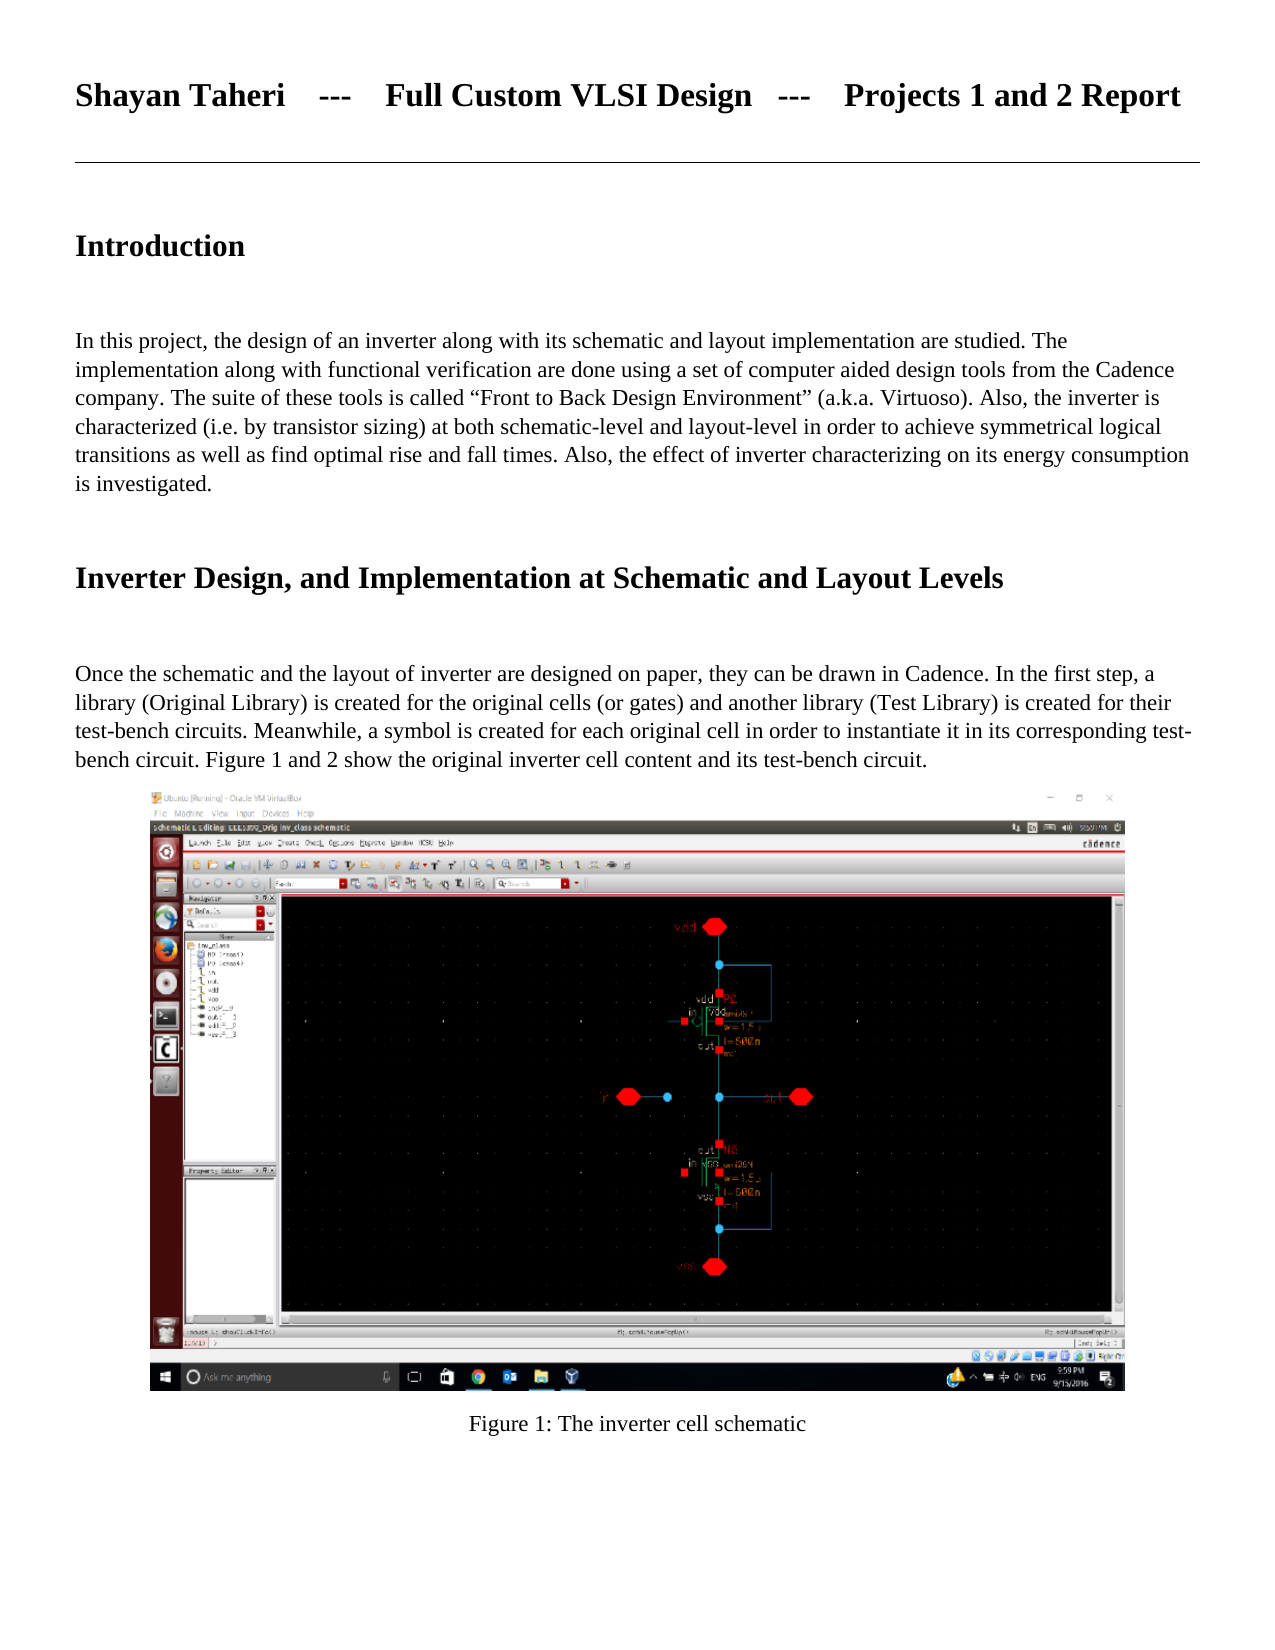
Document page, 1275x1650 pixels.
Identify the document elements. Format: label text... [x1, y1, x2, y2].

text Shayan Taheri --- Full Custom VLSI Design --- Projects 1 and 2 Report [75, 75, 1200, 113]
text Once the schematic and the layout of inverter are designed on paper, they can be drawn in Cadence. In the first step, a library (Original Library) is created for the original cells (or gates) and another library (Test Library) is created for their test-bench circuits. Meanwhile, a symbol is created for each original cell in order to instantiate it in its corresponding test-bench circuit. Figure 1 and 2 show the original inverter cell content and its test-bench circuit. [75, 660, 1200, 772]
text Figure 1: The inverter cell schematic [75, 1409, 1200, 1436]
text Introduction [75, 227, 1200, 263]
text Inverter Design, and Implementation at Schematic and Layout Levels [75, 560, 1200, 596]
text In this project, the design of an inverter along with its schematic and layout implementation are studied. The implementation along with functional verification are done using a set of computer aided design tools from the Cadence company. The suite of these tools is called “Front to Back Design Environment” (a.k.a. Virtuoso). Also, the inverter is characterized (i.e. by transistor sizing) at both schematic-level and layout-level in order to achieve symmetrical logical transitions as well as find optimal rise and fall times. Also, the effect of inverter characterizing on its energy consumption is investigated. [75, 327, 1200, 496]
